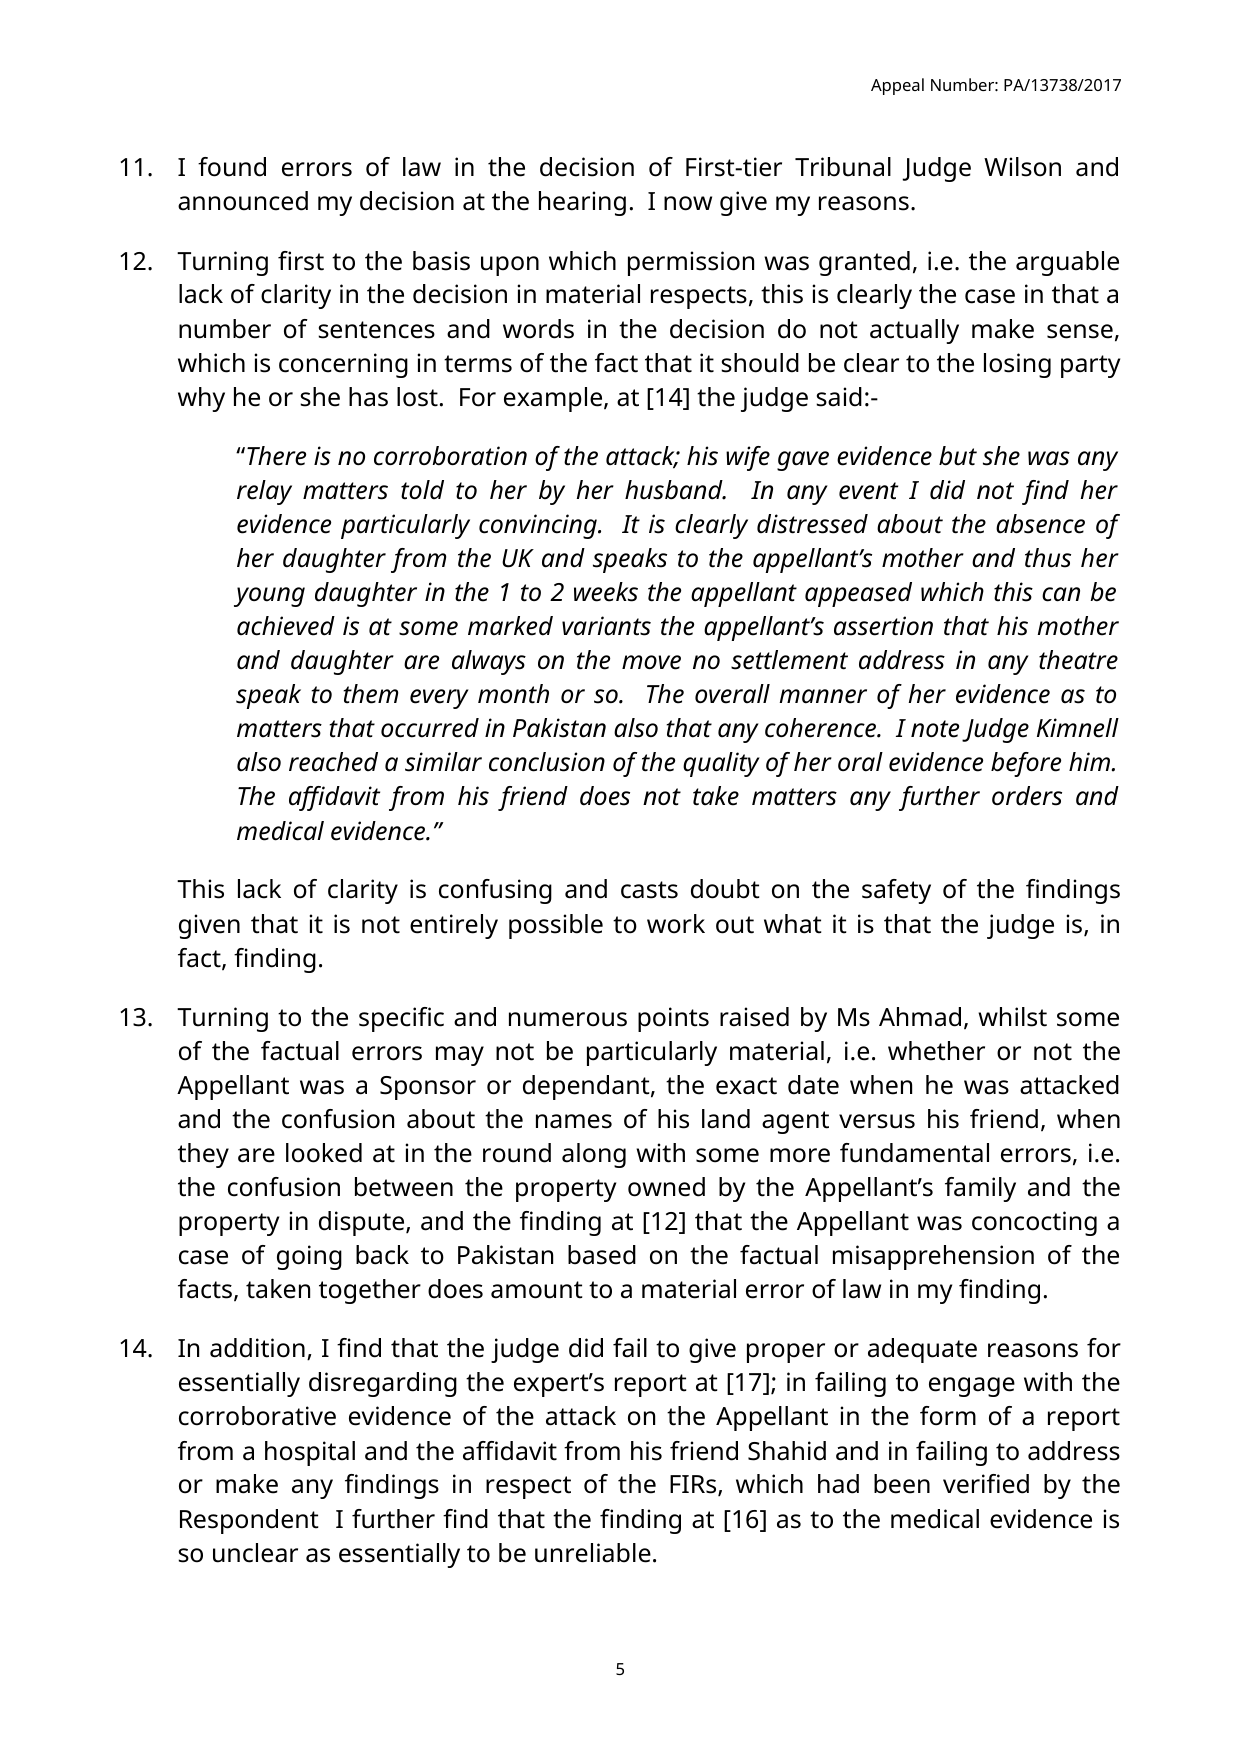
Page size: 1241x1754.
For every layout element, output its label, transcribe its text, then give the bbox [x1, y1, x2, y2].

text “There is no corroboration of the attack; his wife gave evidence but she was any relay matters told to her by her husband. In any event I did not find her evidence particularly convincing. It is clearly distressed about the absence of her daughter from the UK and speaks to the appellant’s mother and thus her young daughter in the 1 to 2 weeks the appellant appeased which this can be achieved is at some marked variants the appellant’s assertion that his mother and daughter are always on the move no settlement address in any theatre speak to them every month or so. The overall manner of her evidence as to matters that occurred in Pakistan also that any coherence. I note Judge Kimnell also reached a similar conclusion of the quality of her oral evidence before him. The affidavit from his friend does not take matters any further orders and medical evidence.” [236, 438, 1122, 847]
text This lack of clarity is confusing and casts doubt on the safety of the findings given that it is not entirely possible to work out what it is that the judge is, in fact, finding. [177, 872, 1122, 974]
list Turning to the specific and numerous points raised by Ms Ahmad, whilst some of the factual errors may not be particularly material, i.e. whether or not the Appellant was a Sponsor or dependant, the exact date when he was attacked and the confusion about the names of his land agent versus his friend, when they are looked at in the round along with some more fundamental errors, i.e. the confusion between the property owned by the Appellant’s family and the property in dispute, and the finding at [12] that the Appellant was concocting a case of going back to Pakistan based on the factual misapprehension of the facts, taken together does amount to a material error of law in my finding. [118, 999, 1122, 1306]
list I found errors of law in the decision of First-tier Tribunal Judge Wilson and announced my decision at the hearing. I now give my reasons. [118, 150, 1122, 218]
list Turning first to the basis upon which permission was granted, i.e. the arguable lack of clarity in the decision in material respects, this is clearly the case in that a number of sentences and words in the decision do not actually make sense, which is concerning in terms of the fact that it should be clear to the losing party why he or she has lost. For example, at [14] the judge said:- [118, 243, 1122, 413]
list In addition, I find that the judge did fail to give proper or adequate reasons for essentially disregarding the expert’s report at [17]; in failing to engage with the corroborative evidence of the attack on the Appellant in the form of a report from a hospital and the affidavit from his friend Shahid and in failing to address or make any findings in respect of the FIRs, which had been verified by the Respondent I further find that the finding at [16] as to the medical evidence is so unclear as essentially to be unreliable. [118, 1331, 1122, 1569]
